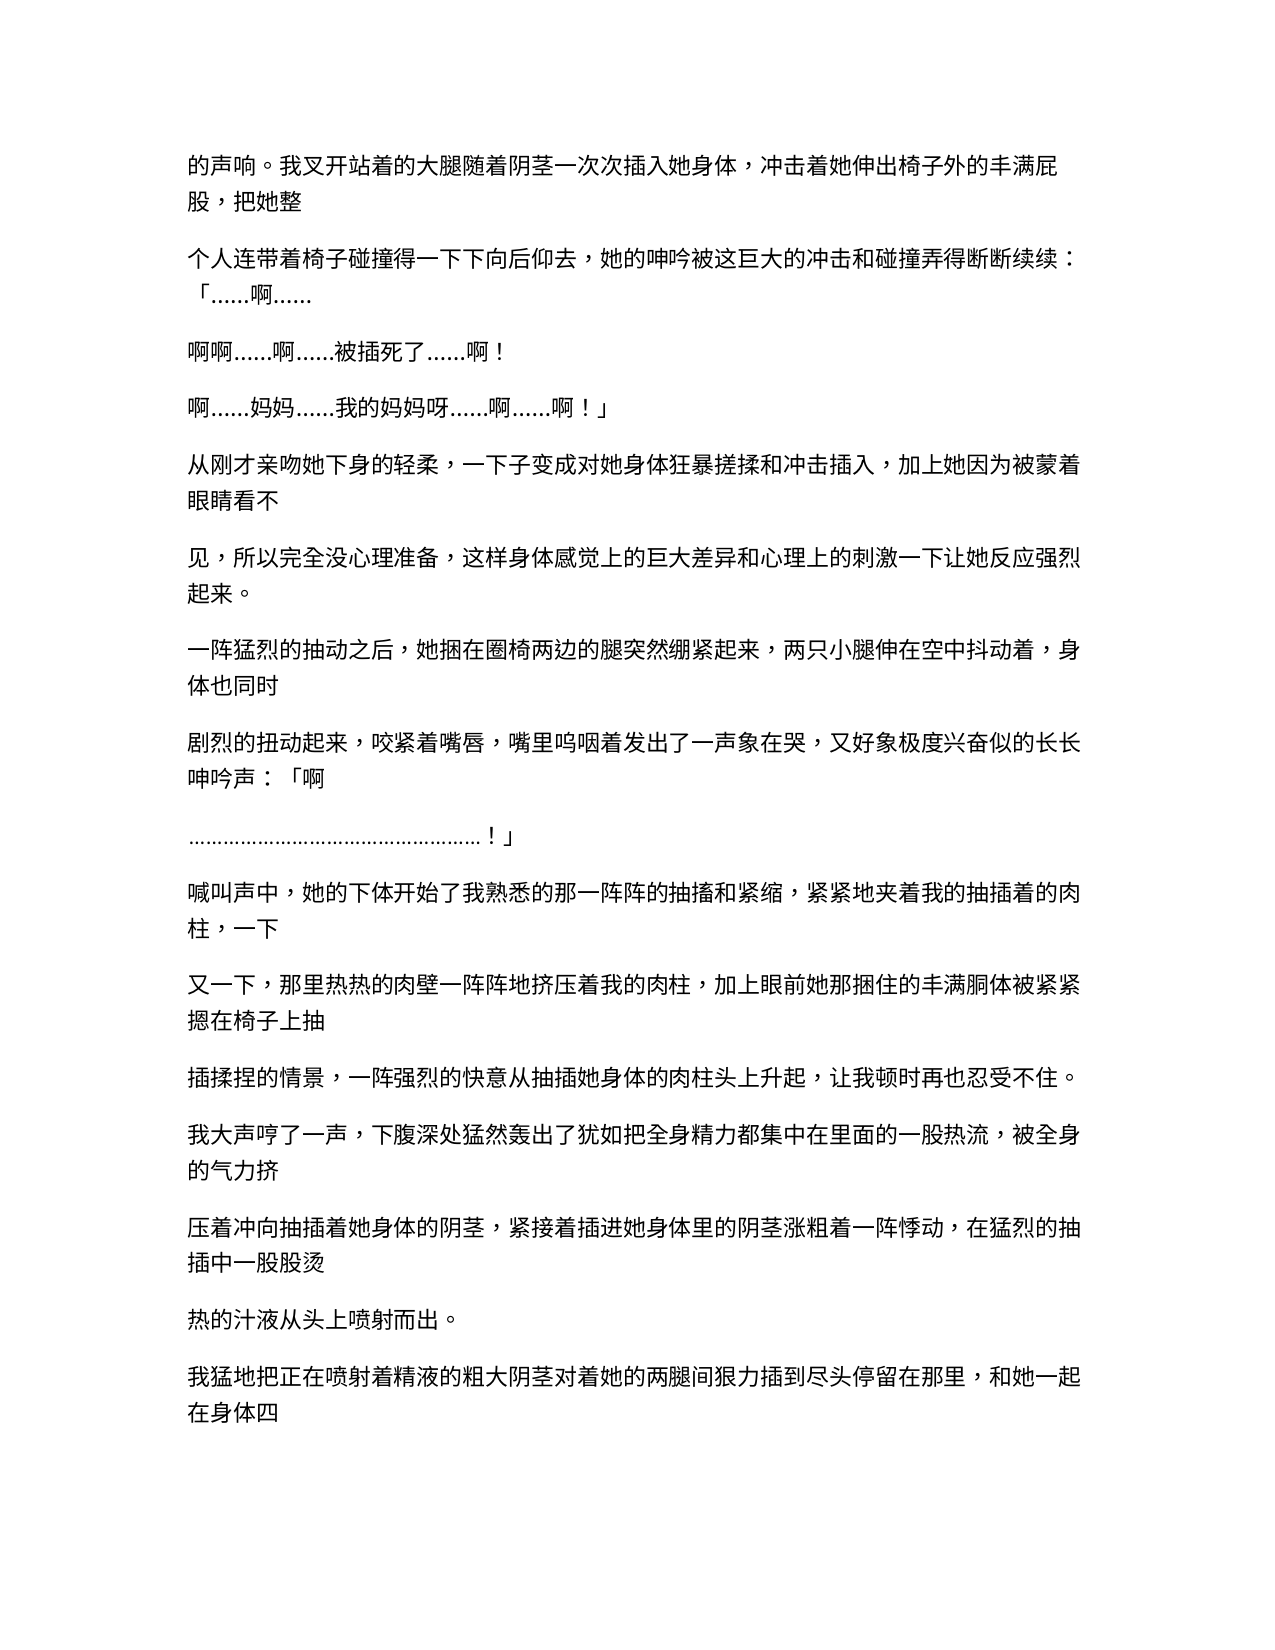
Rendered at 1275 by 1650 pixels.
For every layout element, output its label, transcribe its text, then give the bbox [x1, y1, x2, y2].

text 热的汁液从头上喷射而出。 [187, 1304, 1087, 1335]
text 一阵猛烈的抽动之后，她捆在圈椅两边的腿突然绷紧起来，两只小腿伸在空中抖动着，身体也同时 [187, 634, 1087, 702]
text ……………………………………………！」 [187, 820, 1087, 851]
text 我大声哼了一声，下腹深处猛然轰出了犹如把全身精力都集中在里面的一股热流，被全身的气力挤 [187, 1119, 1087, 1186]
text 压着冲向抽插着她身体的阴茎，紧接着插进她身体里的阴茎涨粗着一阵悸动，在猛烈的抽插中一股股烫 [187, 1211, 1087, 1279]
text 剧烈的扭动起来，咬紧着嘴唇，嘴里呜咽着发出了一声象在哭，又好象极度兴奋似的长长呻吟声：「啊 [187, 727, 1087, 794]
text 的声响。我叉开站着的大腿随着阴茎一次次插入她身体，冲击着她伸出椅子外的丰满屁股，把她整 [187, 150, 1087, 217]
text 个人连带着椅子碰撞得一下下向后仰去，她的呻吟被这巨大的冲击和碰撞弄得断断续续：「……啊…… [187, 243, 1087, 310]
text 见，所以完全没心理准备，这样身体感觉上的巨大差异和心理上的刺激一下让她反应强烈起来。 [187, 542, 1087, 609]
text 我猛地把正在喷射着精液的粗大阴茎对着她的两腿间狠力插到尽头停留在那里，和她一起在身体四 [187, 1361, 1087, 1428]
text 从刚才亲吻她下身的轻柔，一下子变成对她身体狂暴搓揉和冲击插入，加上她因为被蒙着眼睛看不 [187, 449, 1087, 516]
text 又一下，那里热热的肉壁一阵阵地挤压着我的肉柱，加上眼前她那捆住的丰满胴体被紧紧摁在椅子上抽 [187, 969, 1087, 1036]
text 插揉捏的情景，一阵强烈的快意从抽插她身体的肉柱头上升起，让我顿时再也忍受不住。 [187, 1062, 1087, 1093]
text 喊叫声中，她的下体开始了我熟悉的那一阵阵的抽搐和紧缩，紧紧地夹着我的抽插着的肉柱，一下 [187, 877, 1087, 944]
text 啊……妈妈……我的妈妈呀……啊……啊！」 [187, 392, 1087, 423]
text 啊啊……啊……被插死了……啊！ [187, 335, 1087, 367]
